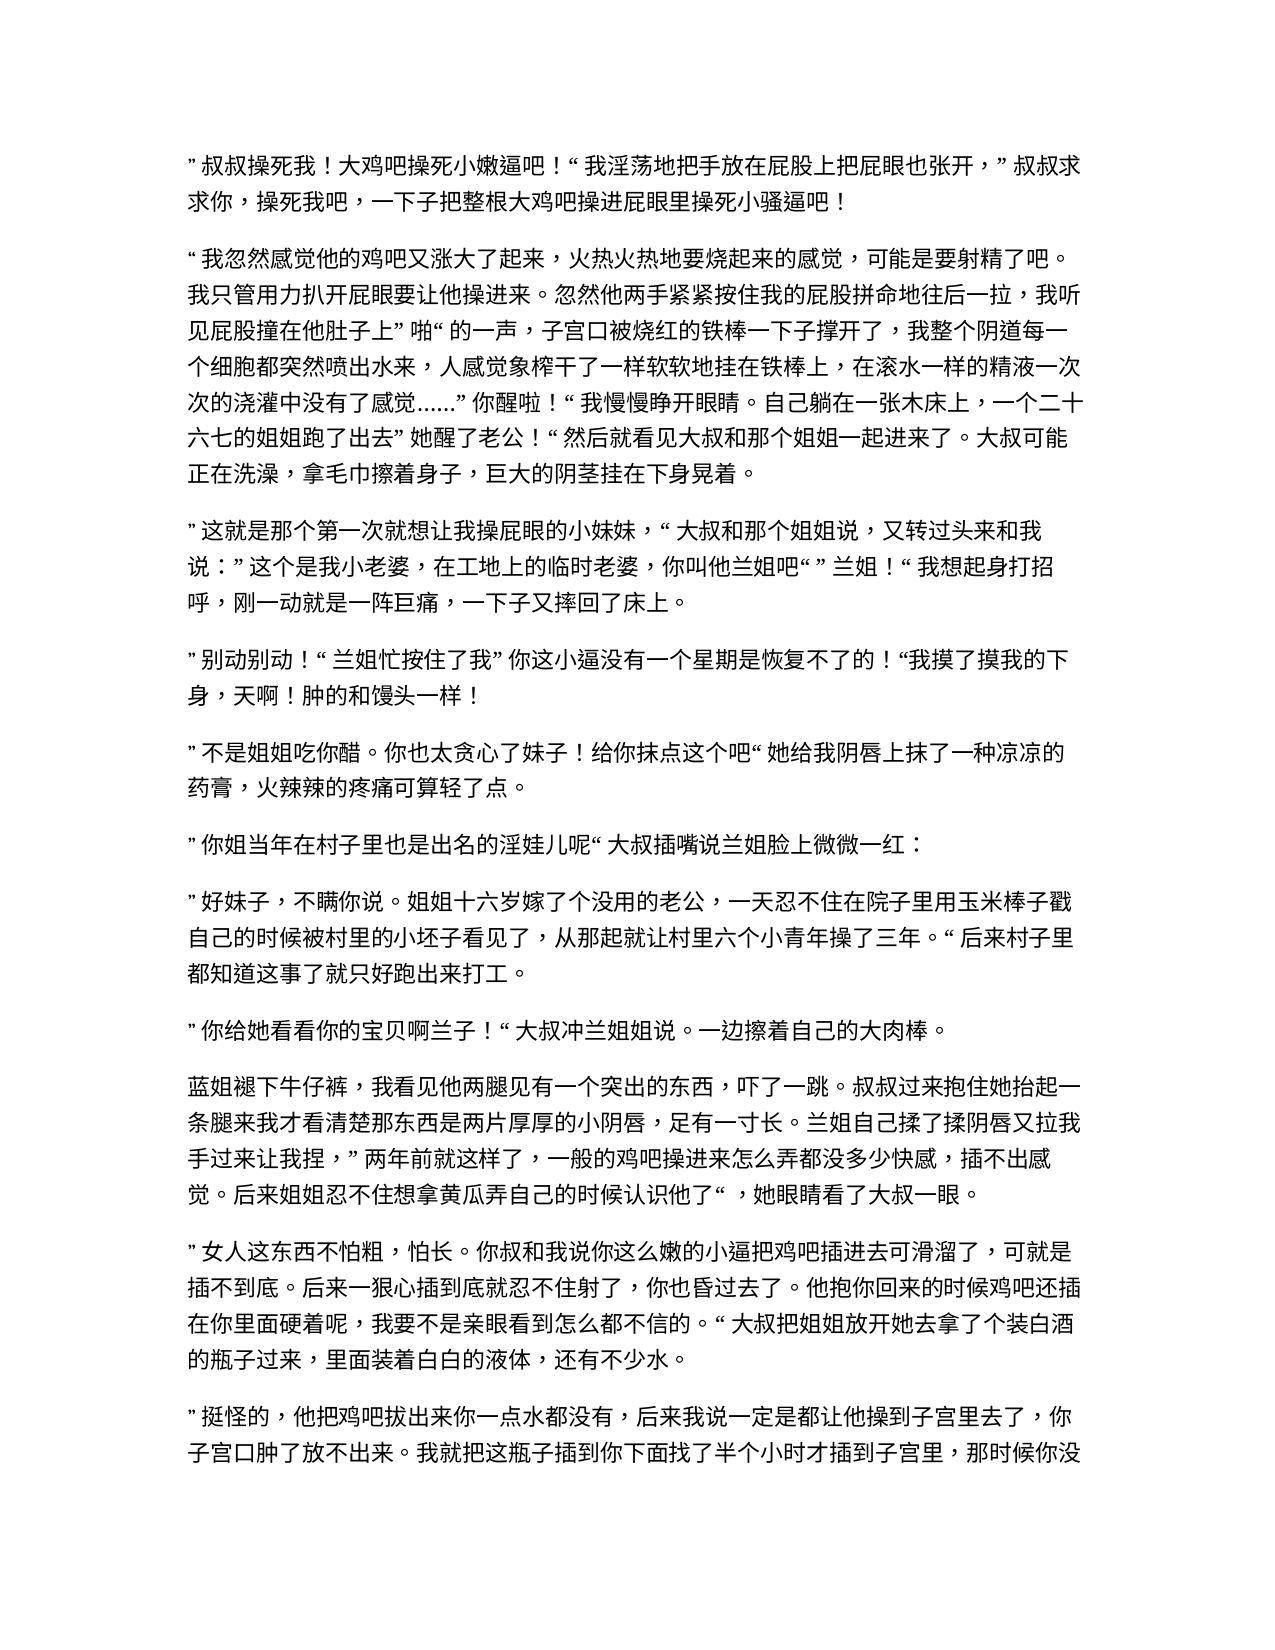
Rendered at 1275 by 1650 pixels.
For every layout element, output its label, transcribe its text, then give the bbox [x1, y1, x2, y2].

text ” 别动别动！“ 兰姐忙按住了我” 你这小逼没有一个星期是恢复不了的！“我摸了摸我的下身，天啊！肿的和馒头一样！ [187, 644, 1087, 711]
text ” 你姐当年在村子里也是出名的淫娃儿呢“ 大叔插嘴说兰姐脸上微微一红： [187, 829, 1087, 860]
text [187, 1401, 1087, 1468]
text ” 女人这东西不怕粗，怕长。你叔和我说你这么嫩的小逼把鸡吧插进去可滑溜了，可就是插不到底。后来一狠心插到底就忍不住射了，你也昏过去了。他抱你回来的时候鸡吧还插在你里面硬着呢，我要不是亲眼看到怎么都不信的。“ 大叔把姐姐放开她去拿了个装白酒的瓶子过来，里面装着白白的液体，还有不少水。 [187, 1236, 1087, 1375]
text ” 不是姐姐吃你醋。你也太贪心了妹子！给你抹点这个吧“ 她给我阴唇上抹了一种凉凉的药膏，火辣辣的疼痛可算轻了点。 [187, 736, 1087, 804]
text ” 你给她看看你的宝贝啊兰子！“ 大叔冲兰姐姐说。一边擦着自己的大肉棒。 [187, 1014, 1087, 1046]
text ” 叔叔操死我！大鸡吧操死小嫩逼吧！“ 我淫荡地把手放在屁股上把屁眼也张开，” 叔叔求求你，操死我吧，一下子把整根大鸡吧操进屁眼里操死小骚逼吧！ [187, 150, 1087, 217]
text “ 我忽然感觉他的鸡吧又涨大了起来，火热火热地要烧起来的感觉，可能是要射精了吧。我只管用力扒开屁眼要让他操进来。忽然他两手紧紧按住我的屁股拼命地往后一拉，我听见屁股撞在他肚子上” 啪“ 的一声，子宫口被烧红的铁棒一下子撑开了，我整个阴道每一个细胞都突然喷出水来，人感觉象榨干了一样软软地挂在铁棒上，在滚水一样的精液一次次的浇灌中没有了感觉……” 你醒啦！“ 我慢慢睁开眼睛。自己躺在一张木床上，一个二十六七的姐姐跑了出去” 她醒了老公！“ 然后就看见大叔和那个姐姐一起进来了。大叔可能正在洗澡，拿毛巾擦着身子，巨大的阴茎挂在下身晃着。 [187, 243, 1087, 489]
text ” 好妹子，不瞒你说。姐姐十六岁嫁了个没用的老公，一天忍不住在院子里用玉米棒子戳自己的时候被村里的小坯子看见了，从那起就让村里六个小青年操了三年。“ 后来村子里都知道这事了就只好跑出来打工。 [187, 886, 1087, 989]
text 蓝姐褪下牛仔裤，我看见他两腿见有一个突出的东西，吓了一跳。叔叔过来抱住她抬起一条腿来我才看清楚那东西是两片厚厚的小阴唇，足有一寸长。兰姐自己揉了揉阴唇又拉我手过来让我捏，” 两年前就这样了，一般的鸡吧操进来怎么弄都没多少快感，插不出感觉。后来姐姐忍不住想拿黄瓜弄自己的时候认识他了“ ，她眼睛看了大叔一眼。 [187, 1071, 1087, 1210]
text ” 这就是那个第一次就想让我操屁眼的小妹妹，“ 大叔和那个姐姐说，又转过头来和我说：” 这个是我小老婆，在工地上的临时老婆，你叫他兰姐吧“ ” 兰姐！“ 我想起身打招呼，刚一动就是一阵巨痛，一下子又摔回了床上。 [187, 515, 1087, 618]
